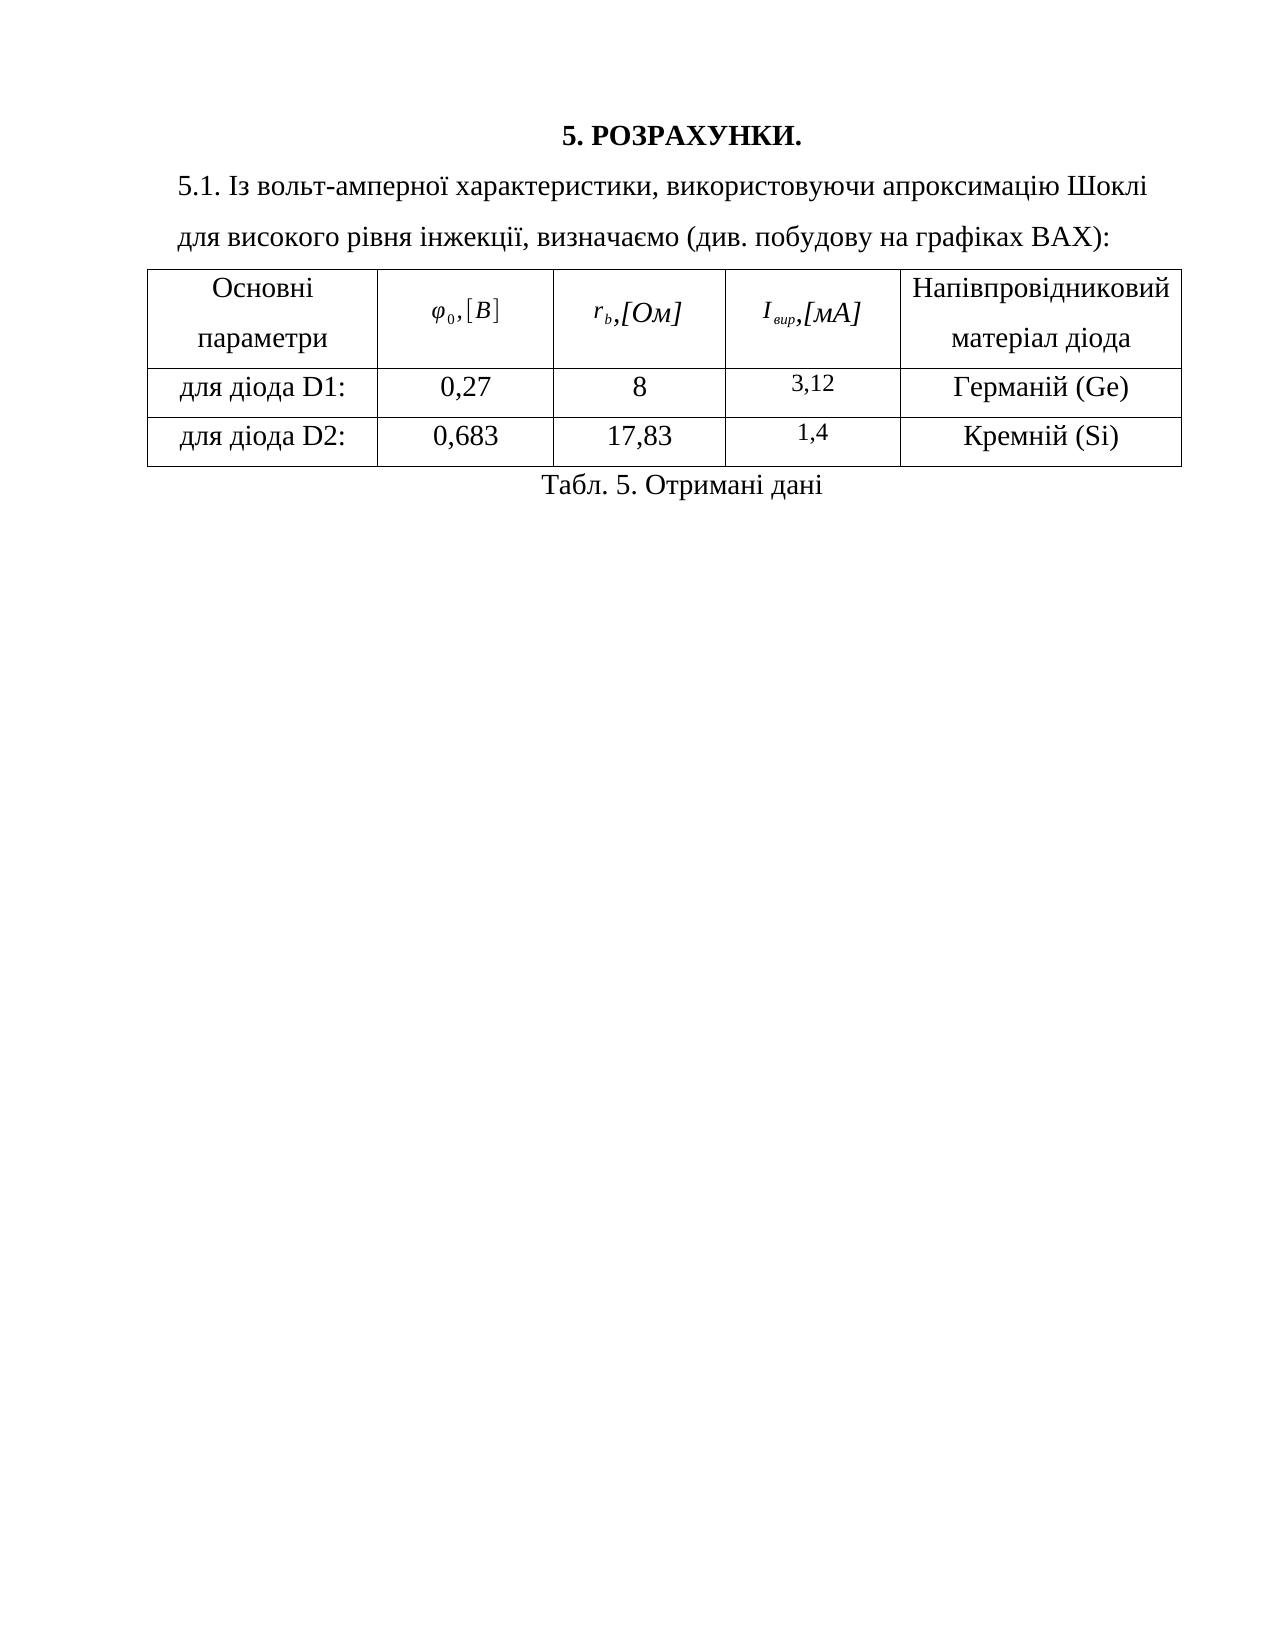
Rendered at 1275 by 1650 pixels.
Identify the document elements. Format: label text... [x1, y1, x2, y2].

table_cell [726, 369, 900, 417]
text Табл. 5. Отримані дані [177, 467, 1186, 501]
table_cell 8 [554, 369, 725, 417]
text 5.1. Із вольт-амперної характеристики, використовуючи апроксимацію Шоклі для високого рівня інжекції, визначаємо (див. побудову на графіках ВАХ): [177, 168, 1186, 252]
table_cell Кремній (Si) [901, 418, 1181, 466]
table_cell 0,27 [378, 369, 553, 417]
table_header ,[Ом] [554, 270, 725, 368]
table_header [378, 270, 553, 368]
table_cell 0,683 [378, 418, 553, 466]
table_header ,[мА] [726, 270, 900, 368]
table_cell для діода D2: [148, 418, 377, 466]
table_cell Германій (Ge) [901, 369, 1181, 417]
table_cell [726, 418, 900, 466]
table_header Основні параметри [148, 270, 377, 368]
table_cell для діода D1: [148, 369, 377, 417]
table_header Напівпровідниковий матеріал діода [901, 270, 1181, 368]
table_cell 17,83 [554, 418, 725, 466]
text 5. РОЗРАХУНКИ. [177, 118, 1186, 152]
